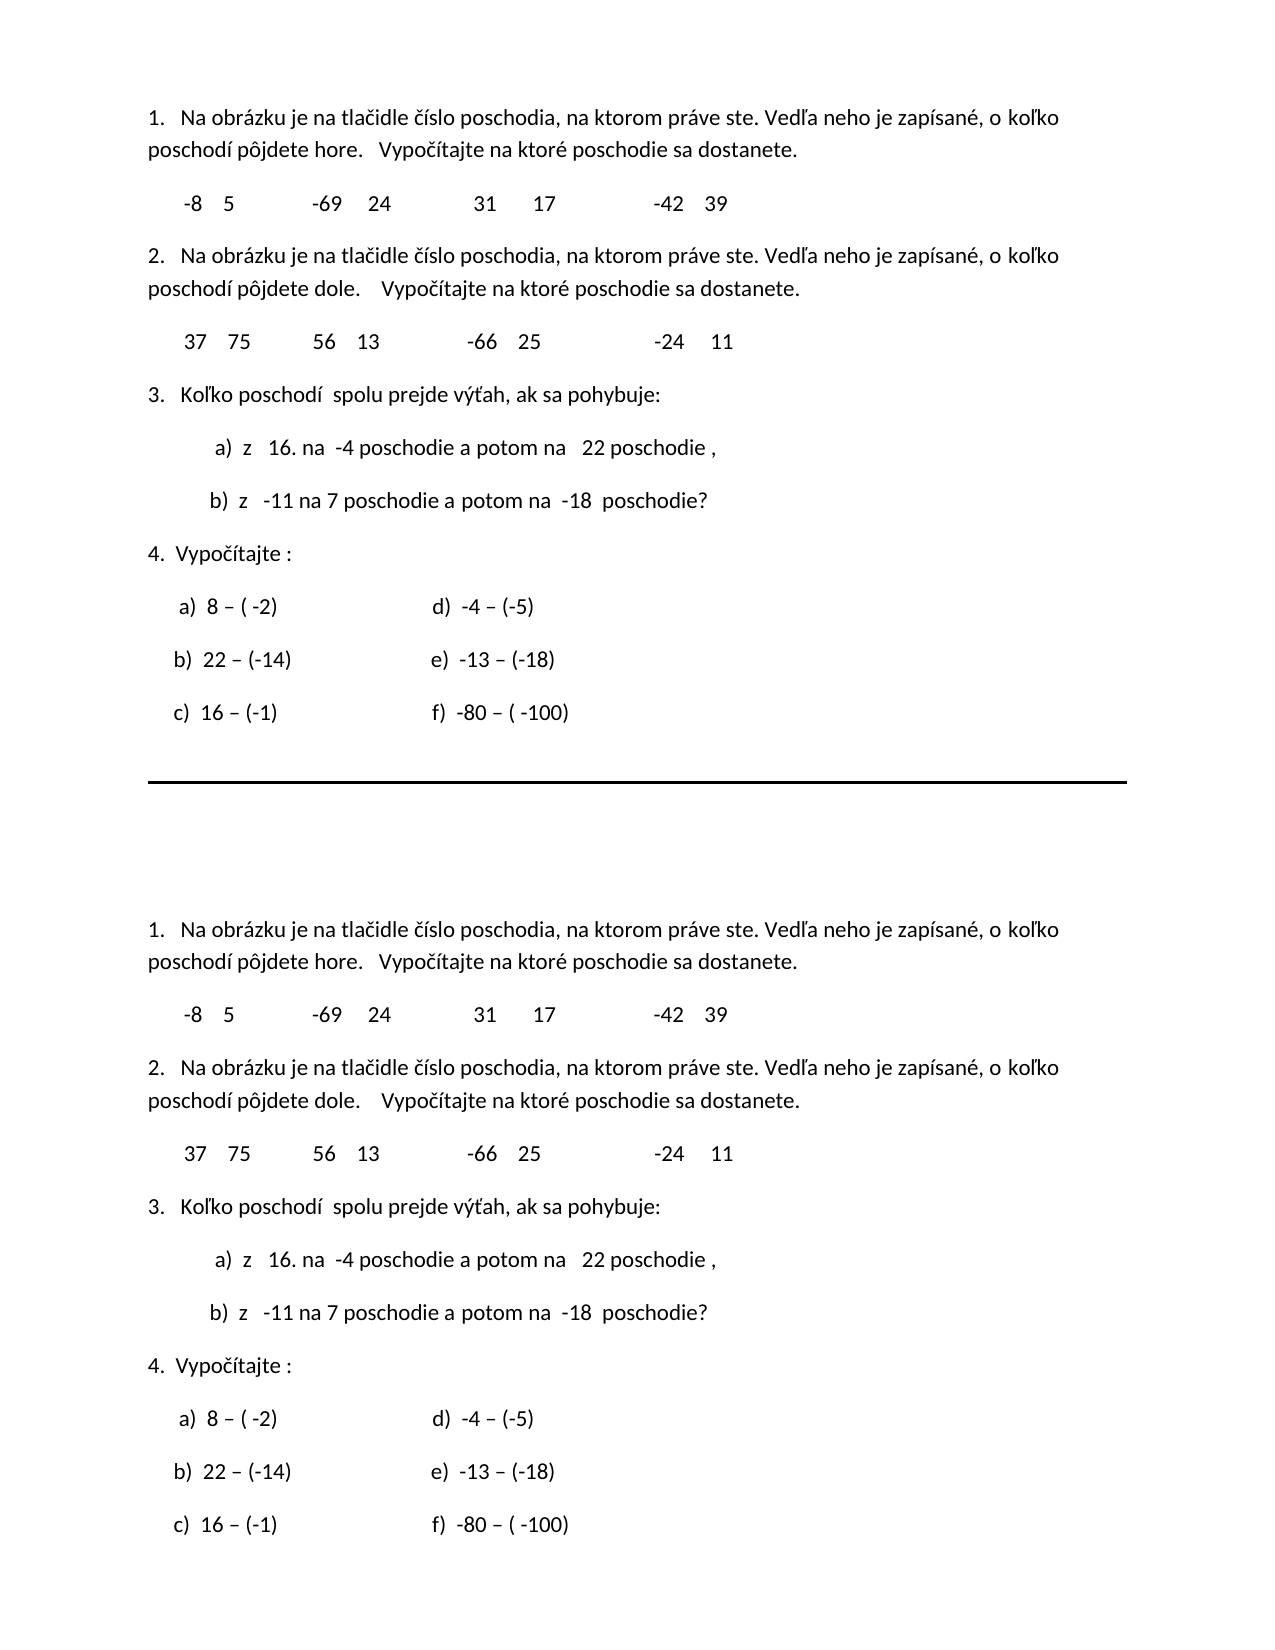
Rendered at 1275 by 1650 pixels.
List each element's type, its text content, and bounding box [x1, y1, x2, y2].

text 4. Vypočítajte : [148, 1351, 1127, 1379]
text b) 22 – (-14) e) -13 – (-18) [148, 1457, 1127, 1485]
text 37 75 56 13 -66 25 -24 11 [148, 1139, 1127, 1167]
text 1. Na obrázku je na tlačidle číslo poschodia, na ktorom práve ste. Vedľa neho je zapísané, o koľko poschodí pôjdete hore. Vypočítajte na ktoré poschodie sa dostanete. [148, 103, 1127, 164]
text 4. Vypočítajte : [148, 539, 1127, 567]
text -8 5 -69 24 31 17 -42 39 [148, 189, 1127, 217]
text a) z 16. na -4 poschodie a potom na 22 poschodie , [148, 1245, 1127, 1273]
text 37 75 56 13 -66 25 -24 11 [148, 327, 1127, 355]
text a) 8 – ( -2) d) -4 – (-5) [148, 1404, 1127, 1432]
text a) 8 – ( -2) d) -4 – (-5) [148, 592, 1127, 620]
text 1. Na obrázku je na tlačidle číslo poschodia, na ktorom práve ste. Vedľa neho je zapísané, o koľko poschodí pôjdete hore. Vypočítajte na ktoré poschodie sa dostanete. [148, 915, 1127, 976]
text c) 16 – (-1) f) -80 – ( -100) [148, 698, 1127, 726]
text 3. Koľko poschodí spolu prejde výťah, ak sa pohybuje: [148, 1192, 1127, 1220]
text 3. Koľko poschodí spolu prejde výťah, ak sa pohybuje: [148, 380, 1127, 408]
text 2. Na obrázku je na tlačidle číslo poschodia, na ktorom práve ste. Vedľa neho je zapísané, o koľko poschodí pôjdete dole. Vypočítajte na ktoré poschodie sa dostanete. [148, 242, 1127, 302]
text -8 5 -69 24 31 17 -42 39 [148, 1001, 1127, 1028]
text 2. Na obrázku je na tlačidle číslo poschodia, na ktorom práve ste. Vedľa neho je zapísané, o koľko poschodí pôjdete dole. Vypočítajte na ktoré poschodie sa dostanete. [148, 1053, 1127, 1114]
text c) 16 – (-1) f) -80 – ( -100) [148, 1510, 1127, 1538]
text b) 22 – (-14) e) -13 – (-18) [148, 645, 1127, 673]
text b) z -11 na 7 poschodie a potom na -18 poschodie? [148, 486, 1127, 514]
text a) z 16. na -4 poschodie a potom na 22 poschodie , [148, 433, 1127, 461]
text b) z -11 na 7 poschodie a potom na -18 poschodie? [148, 1298, 1127, 1326]
